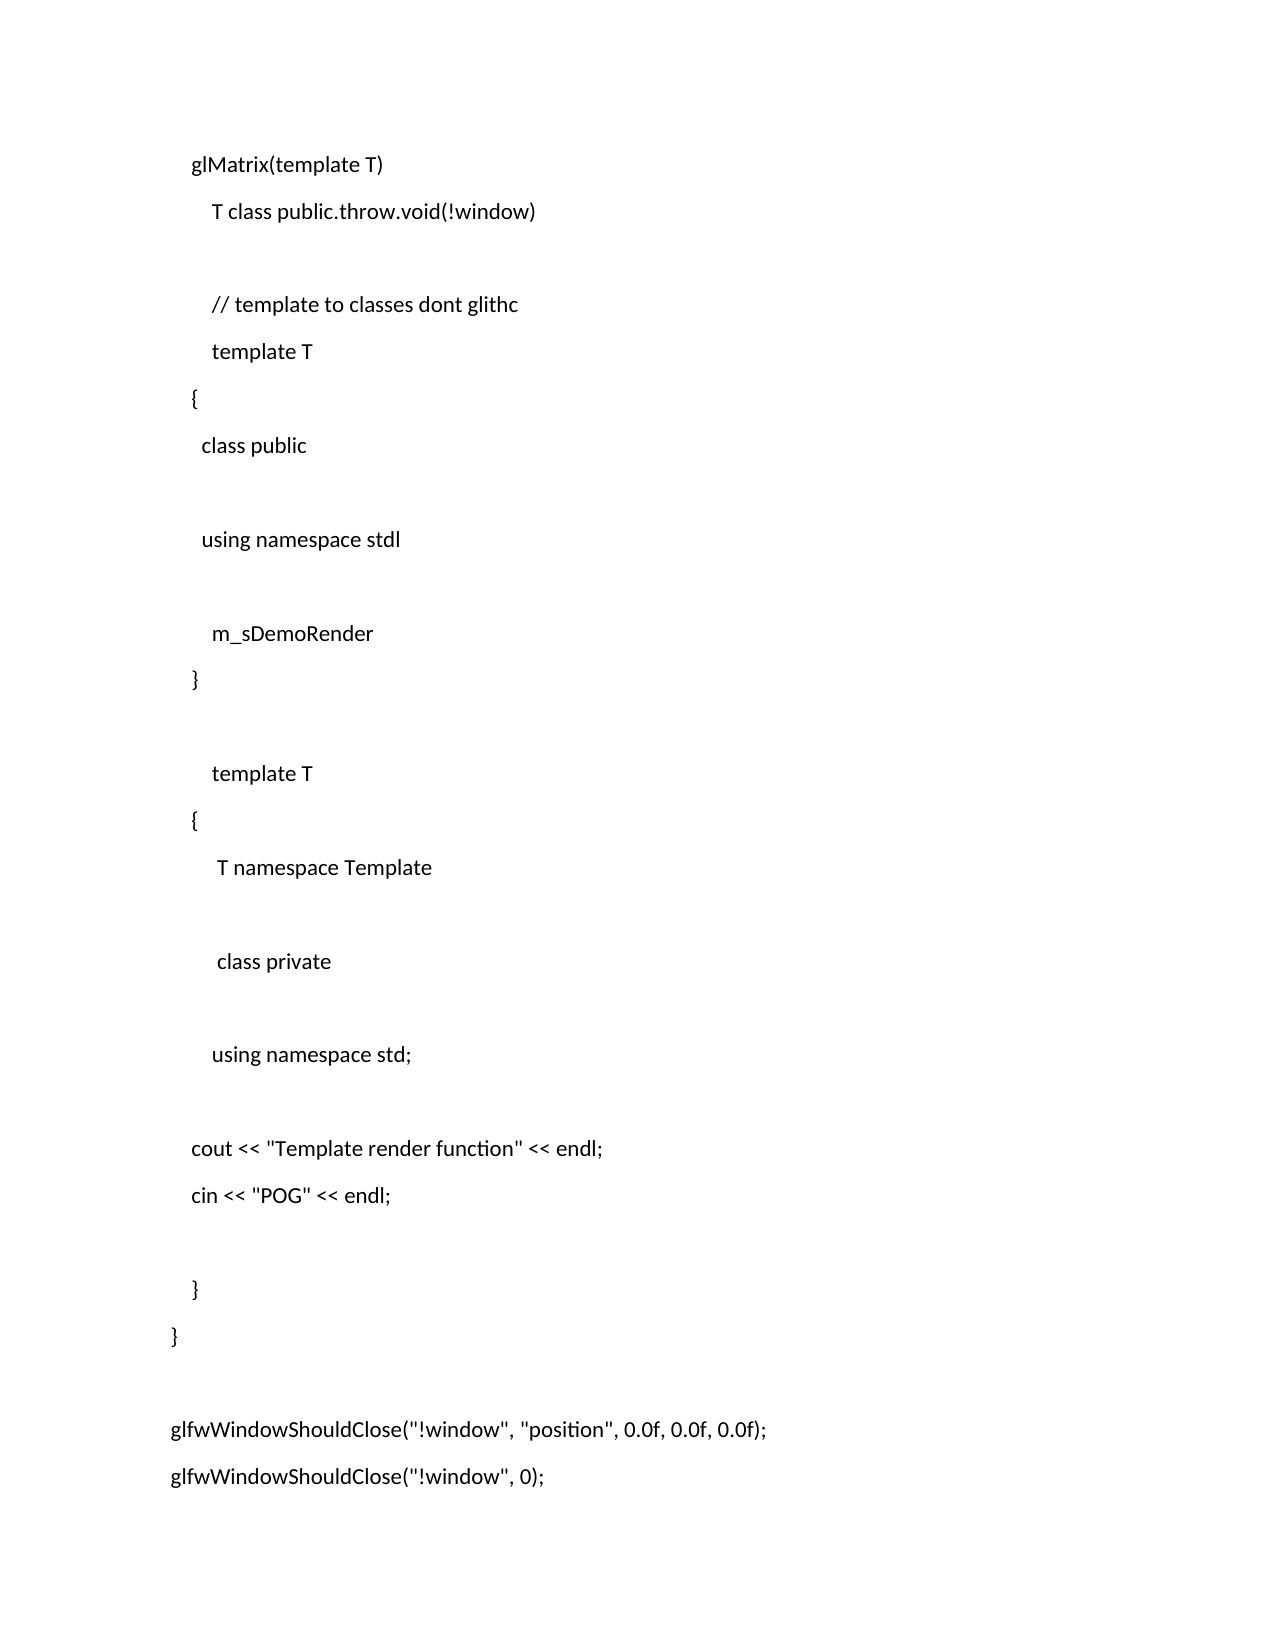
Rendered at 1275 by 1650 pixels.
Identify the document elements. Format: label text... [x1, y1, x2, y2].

text cin << "POG" << endl; [150, 1181, 1125, 1209]
text { [150, 806, 1125, 834]
text T class public.throw.void(!window) [150, 197, 1125, 225]
text template T [150, 759, 1125, 787]
text { [150, 384, 1125, 412]
text m_sDemoRender [150, 619, 1125, 647]
text class private [150, 947, 1125, 975]
text } [150, 1275, 1125, 1303]
text // template to classes dont glithc [150, 291, 1125, 319]
text glfwWindowShouldClose("!window", "position", 0.0f, 0.0f, 0.0f); [150, 1416, 1125, 1444]
text } [150, 666, 1125, 694]
text using namespace std; [150, 1041, 1125, 1069]
text using namespace stdl [150, 525, 1125, 553]
text glfwWindowShouldClose("!window", 0); [150, 1462, 1125, 1491]
text } [150, 1322, 1125, 1350]
text glMatrix(template T) [150, 150, 1125, 178]
text T namespace Template [150, 853, 1125, 881]
text class public [150, 431, 1125, 459]
text cout << "Template render function" << endl; [150, 1134, 1125, 1162]
text template T [150, 337, 1125, 366]
